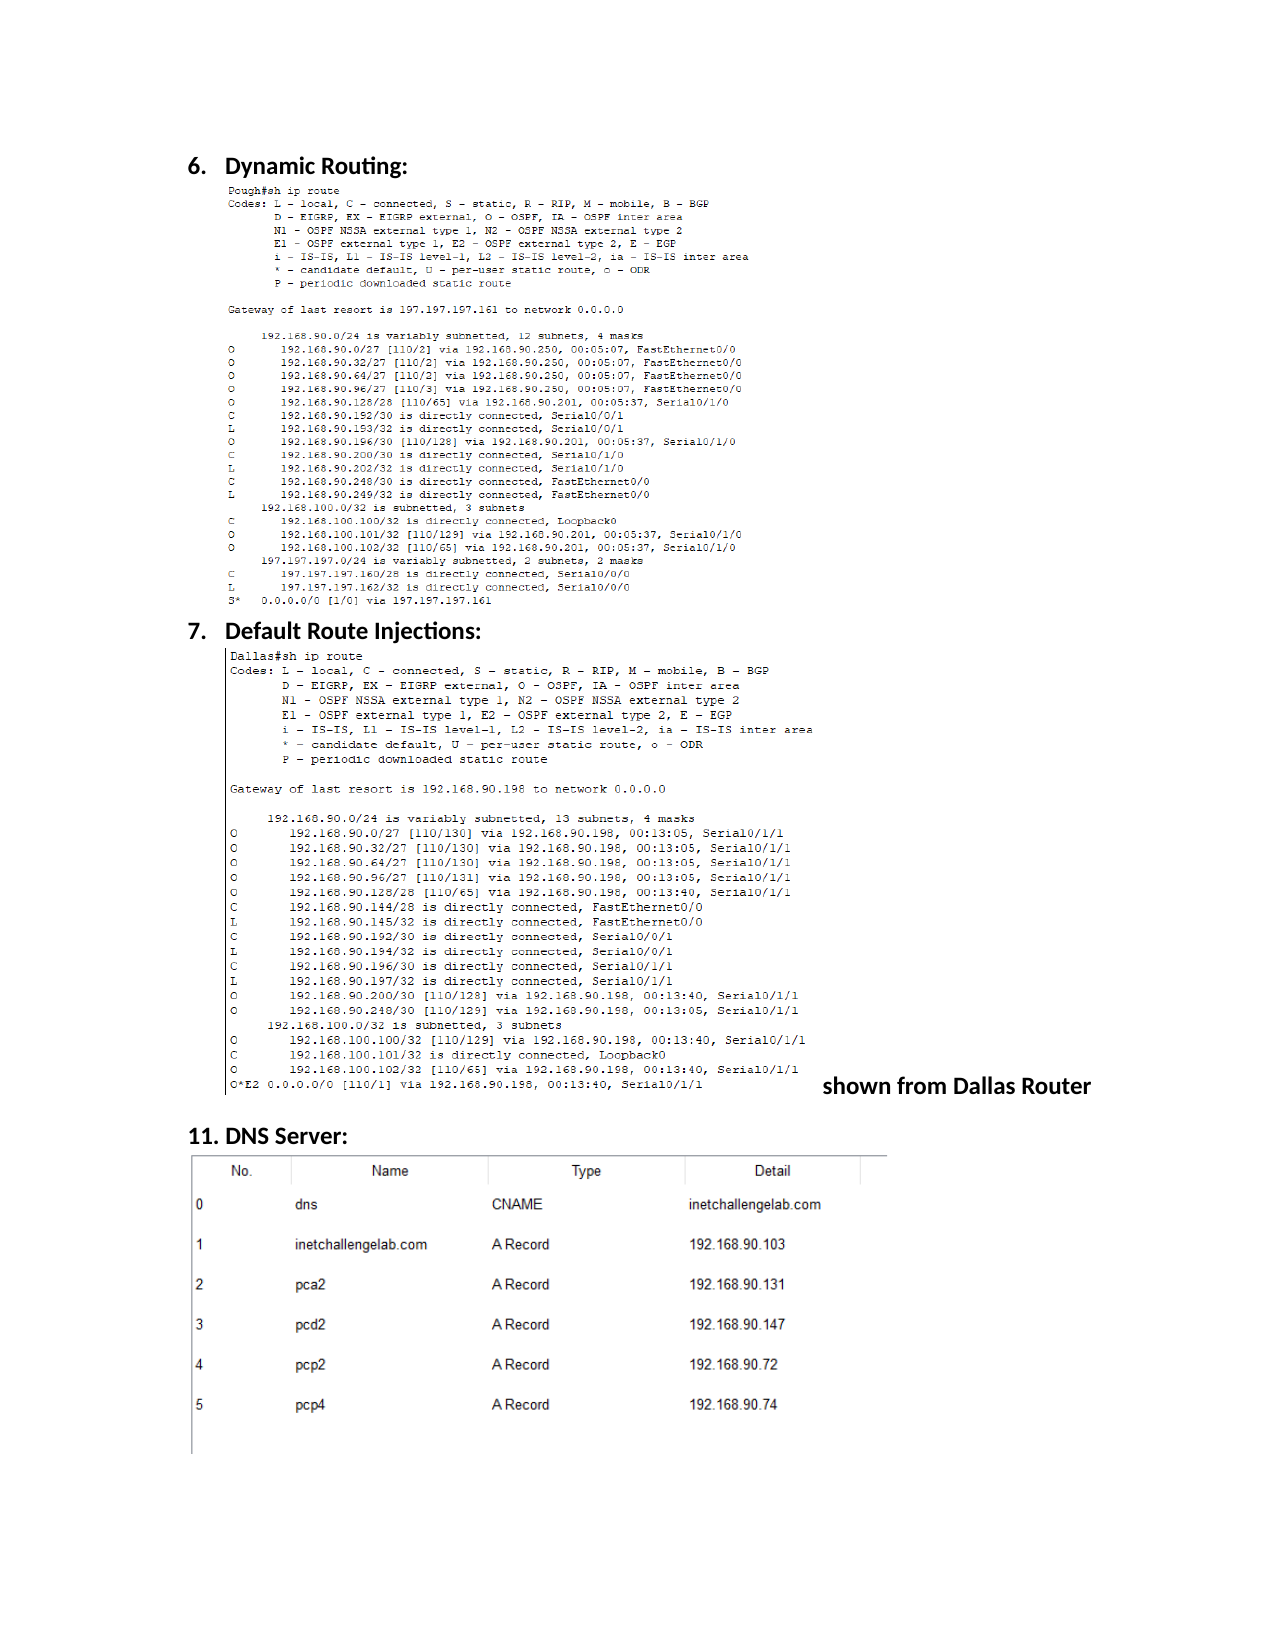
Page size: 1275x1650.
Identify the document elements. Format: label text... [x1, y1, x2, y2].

picture [187, 1152, 888, 1454]
picture [225, 648, 823, 1095]
picture [225, 182, 778, 614]
